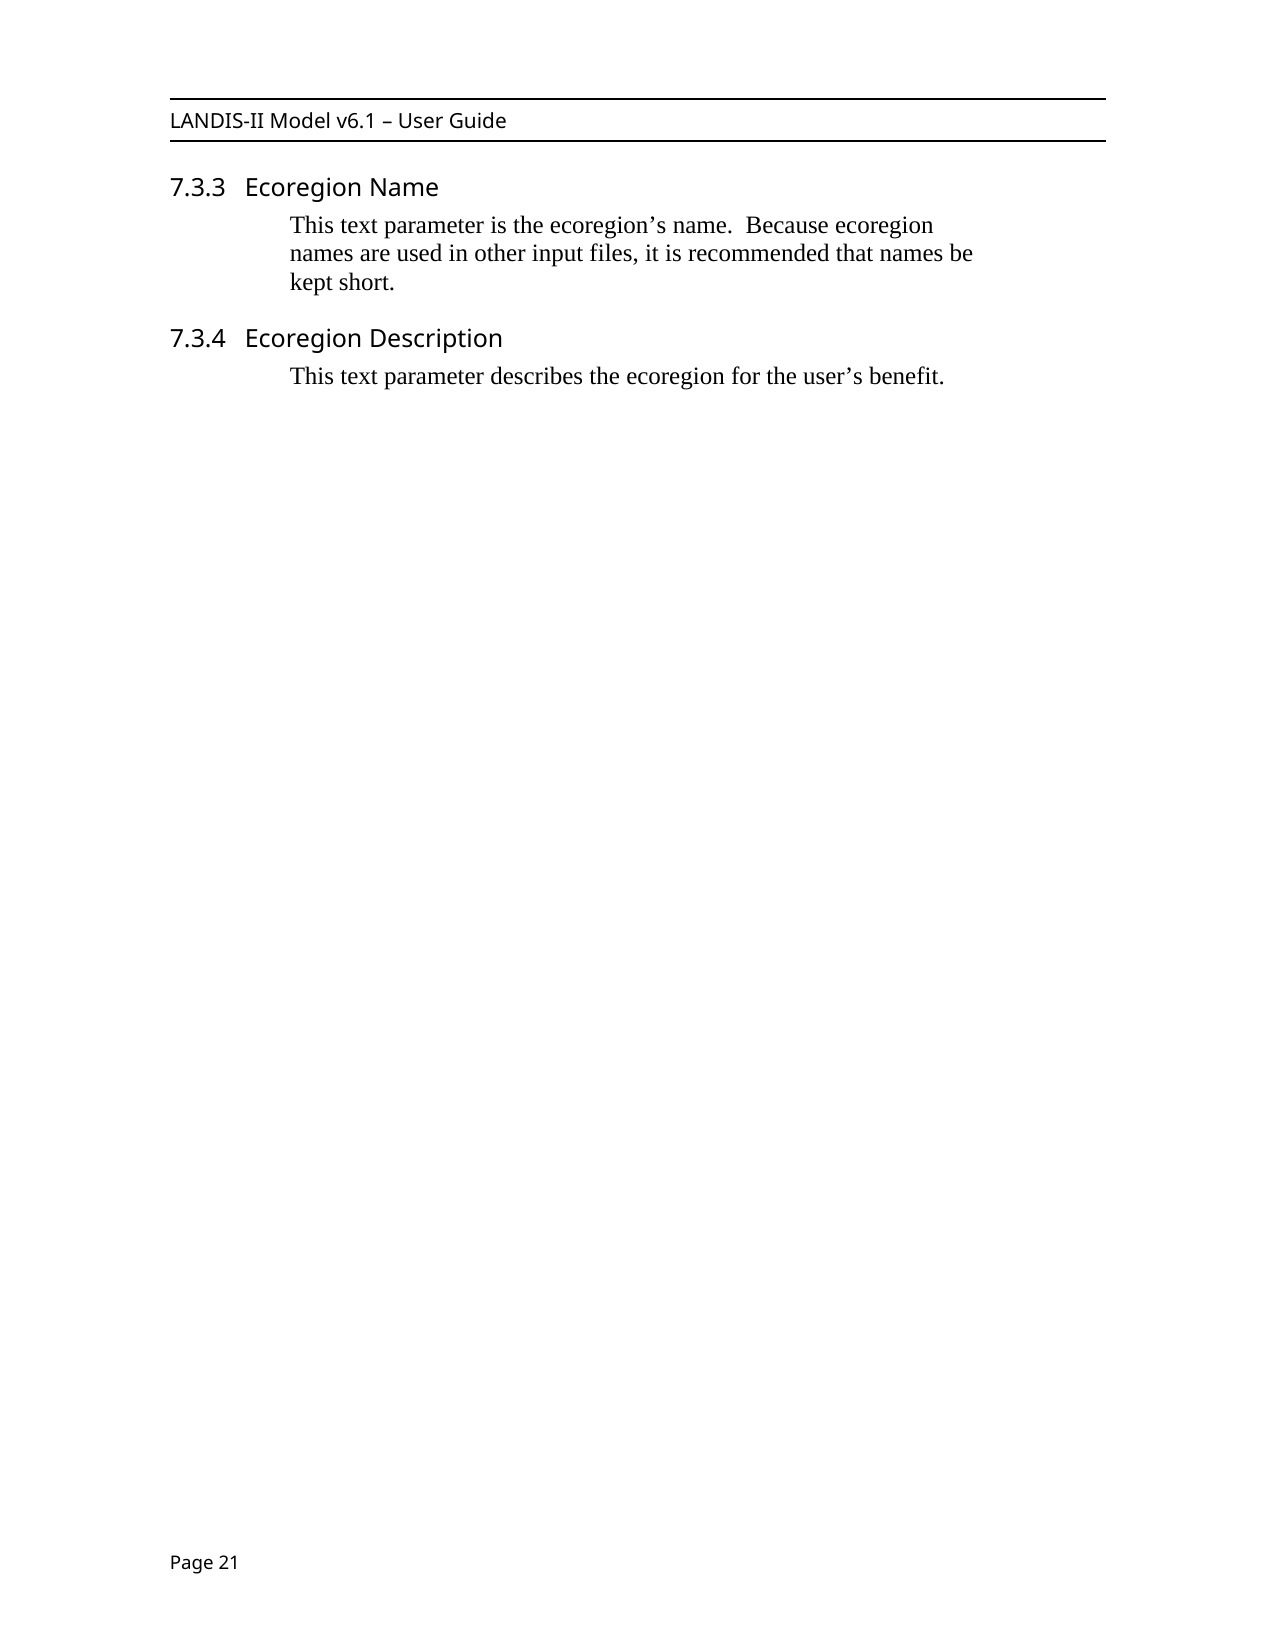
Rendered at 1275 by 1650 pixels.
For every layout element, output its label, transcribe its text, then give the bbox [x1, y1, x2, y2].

text This text parameter is the ecoregion’s name. Because ecoregion names are used in other input files, it is recommended that names be kept short. [289, 210, 1001, 296]
text This text parameter describes the ecoregion for the user’s benefit. [289, 361, 1001, 390]
subtitle Ecoregion Description [169, 321, 1106, 355]
subtitle Ecoregion Name [169, 169, 1106, 203]
